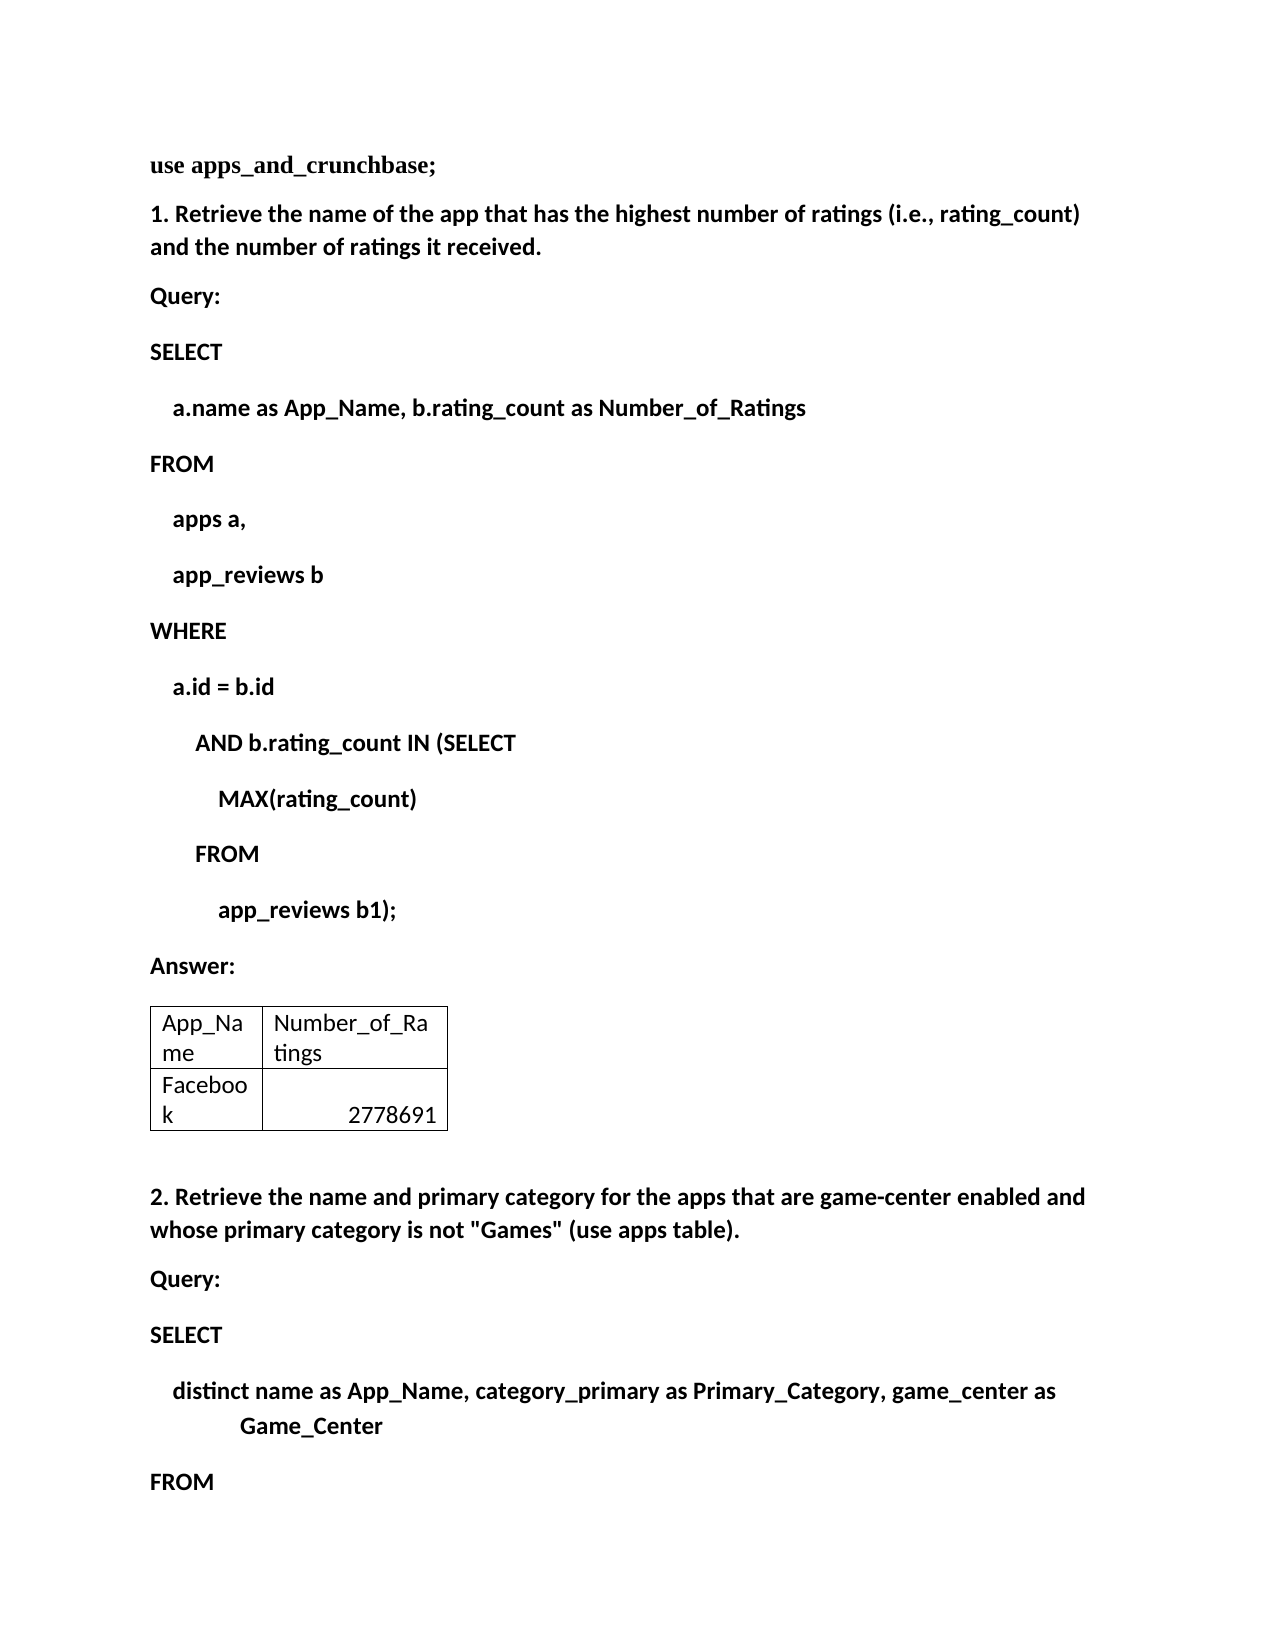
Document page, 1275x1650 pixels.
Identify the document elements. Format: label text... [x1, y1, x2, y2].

text SELECT [150, 336, 1125, 367]
table_header Number_of_Ratings [263, 1007, 447, 1068]
text 1. Retrieve the name of the app that has the highest number of ratings (i.e., rating_count) and the number of ratings it received. [150, 198, 1125, 261]
text app_reviews b1); [150, 894, 1125, 925]
text WHERE [150, 615, 1125, 646]
text FROM [150, 1466, 1125, 1496]
table_cell Facebook [151, 1069, 262, 1130]
text a.id = b.id [150, 671, 1125, 702]
text apps a, [150, 503, 1125, 534]
text Query: [150, 1263, 1125, 1294]
text SELECT [150, 1319, 1125, 1350]
text use apps_and_crunchbase; [150, 150, 1125, 179]
text AND b.rating_count IN (SELECT [150, 727, 1125, 757]
text FROM [150, 838, 1125, 869]
table_cell 2778691 [263, 1069, 447, 1130]
text distinct name as App_Name, category_primary as Primary_Category, game_center as Game_Center [150, 1375, 1125, 1441]
text Query: [150, 280, 1125, 311]
text Answer: [150, 950, 1125, 981]
text app_reviews b [150, 559, 1125, 590]
text FROM [150, 448, 1125, 478]
table_header App_Name [151, 1007, 262, 1068]
text a.name as App_Name, b.rating_count as Number_of_Ratings [150, 392, 1125, 422]
text 2. Retrieve the name and primary category for the apps that are game-center enabled and whose primary category is not "Games" (use apps table). [150, 1181, 1125, 1244]
text MAX(rating_count) [150, 783, 1125, 813]
